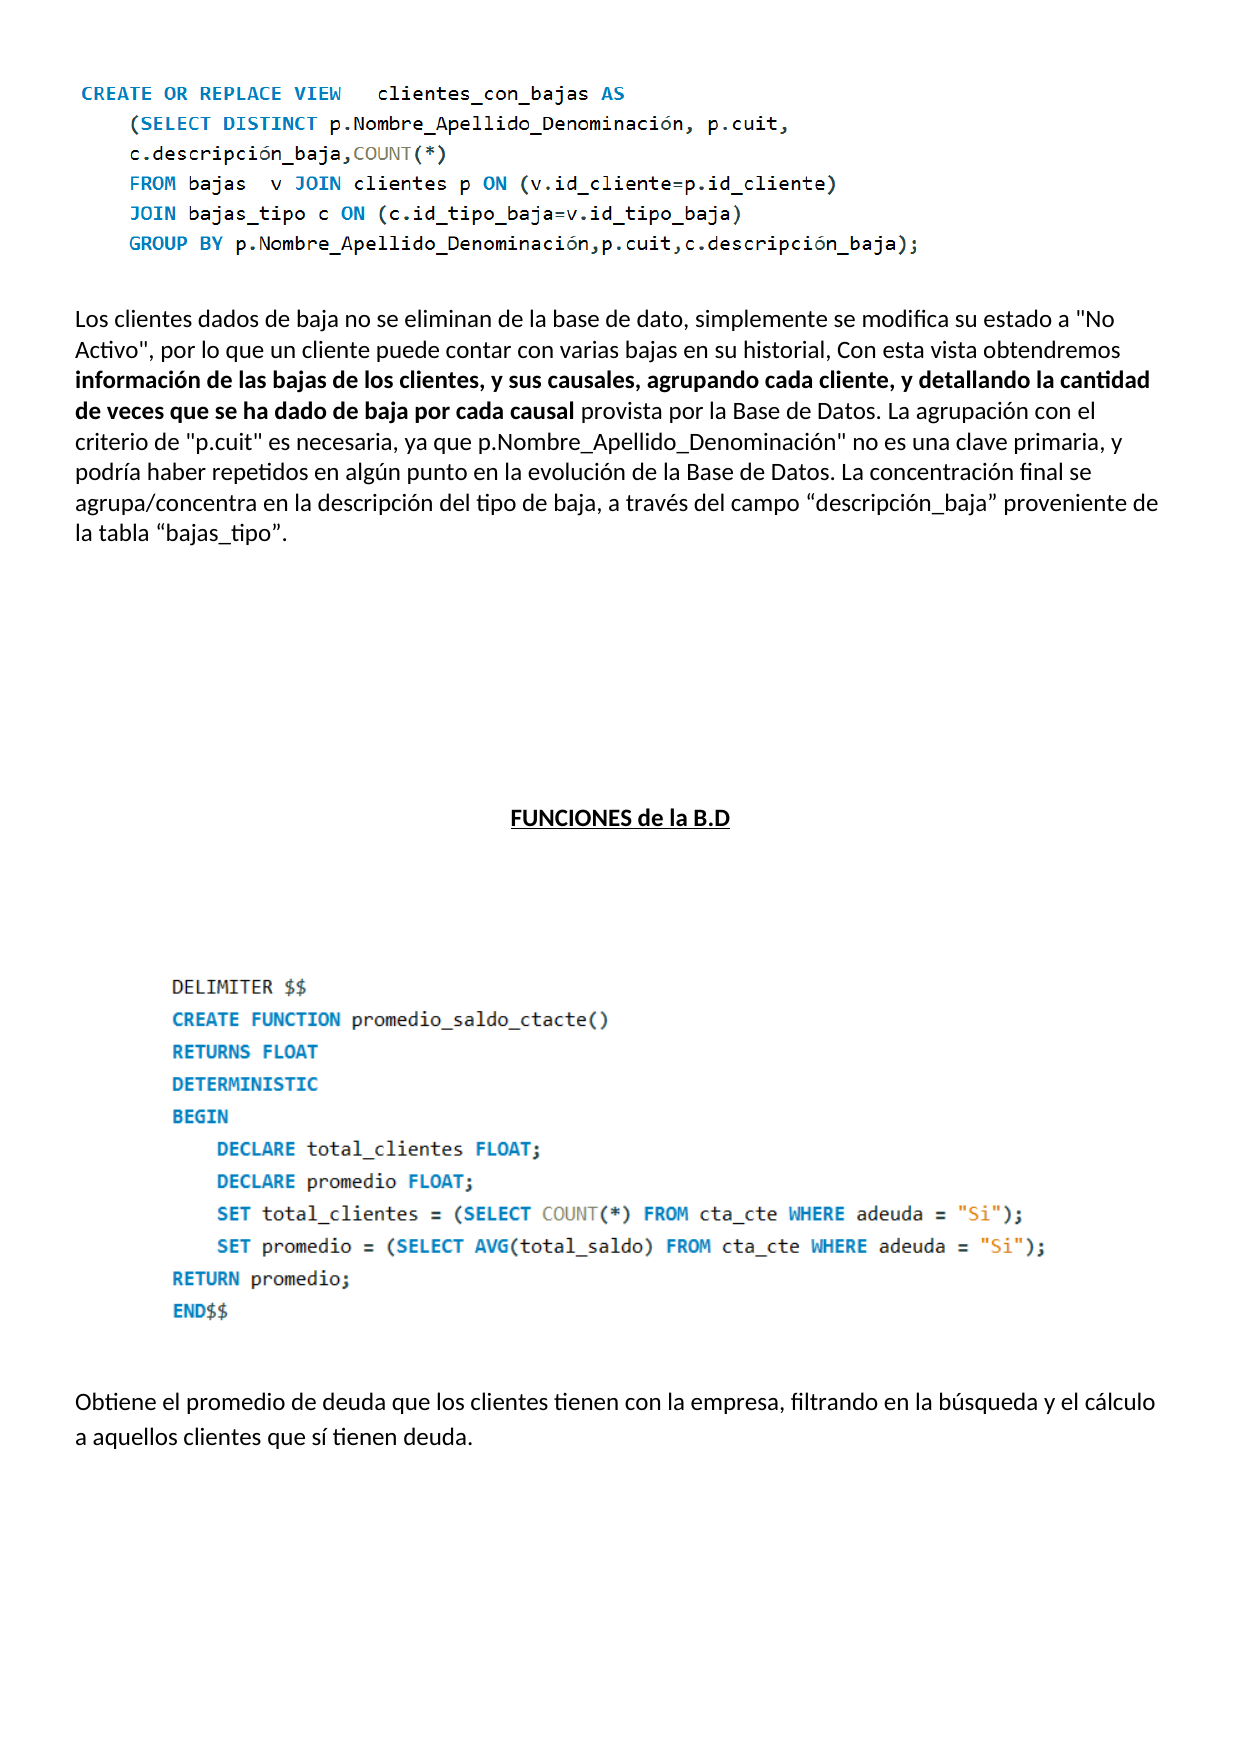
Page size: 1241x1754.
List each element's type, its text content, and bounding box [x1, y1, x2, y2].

picture [165, 969, 1075, 1362]
text FUNCIONES de la B.D [75, 802, 1165, 832]
picture [75, 75, 949, 279]
text Obtiene el promedio de deuda que los clientes tienen con la empresa, filtrando en la búsqueda y el cálculo a aquellos clientes que sí tienen deuda. [75, 1386, 1165, 1452]
text Los clientes dados de baja no se eliminan de la base de dato, simplemente se modifica su estado a "No Activo", por lo que un cliente puede contar con varias bajas en su historial, Con esta vista obtendremos información de las bajas de los clientes, y sus causales, agrupando cada cliente, y detallando la cantidad de veces que se ha dado de baja por cada causal provista por la Base de Datos. La agrupación con el criterio de "p.cuit" es necesaria, ya que p.Nombre_Apellido_Denominación" no es una clave primaria, y podría haber repetidos en algún punto en la evolución de la Base de Datos. La concentración final se agrupa/concentra en la descripción del tipo de baja, a través del campo “descripción_baja” proveniente de la tabla “bajas_tipo”. [75, 304, 1165, 548]
